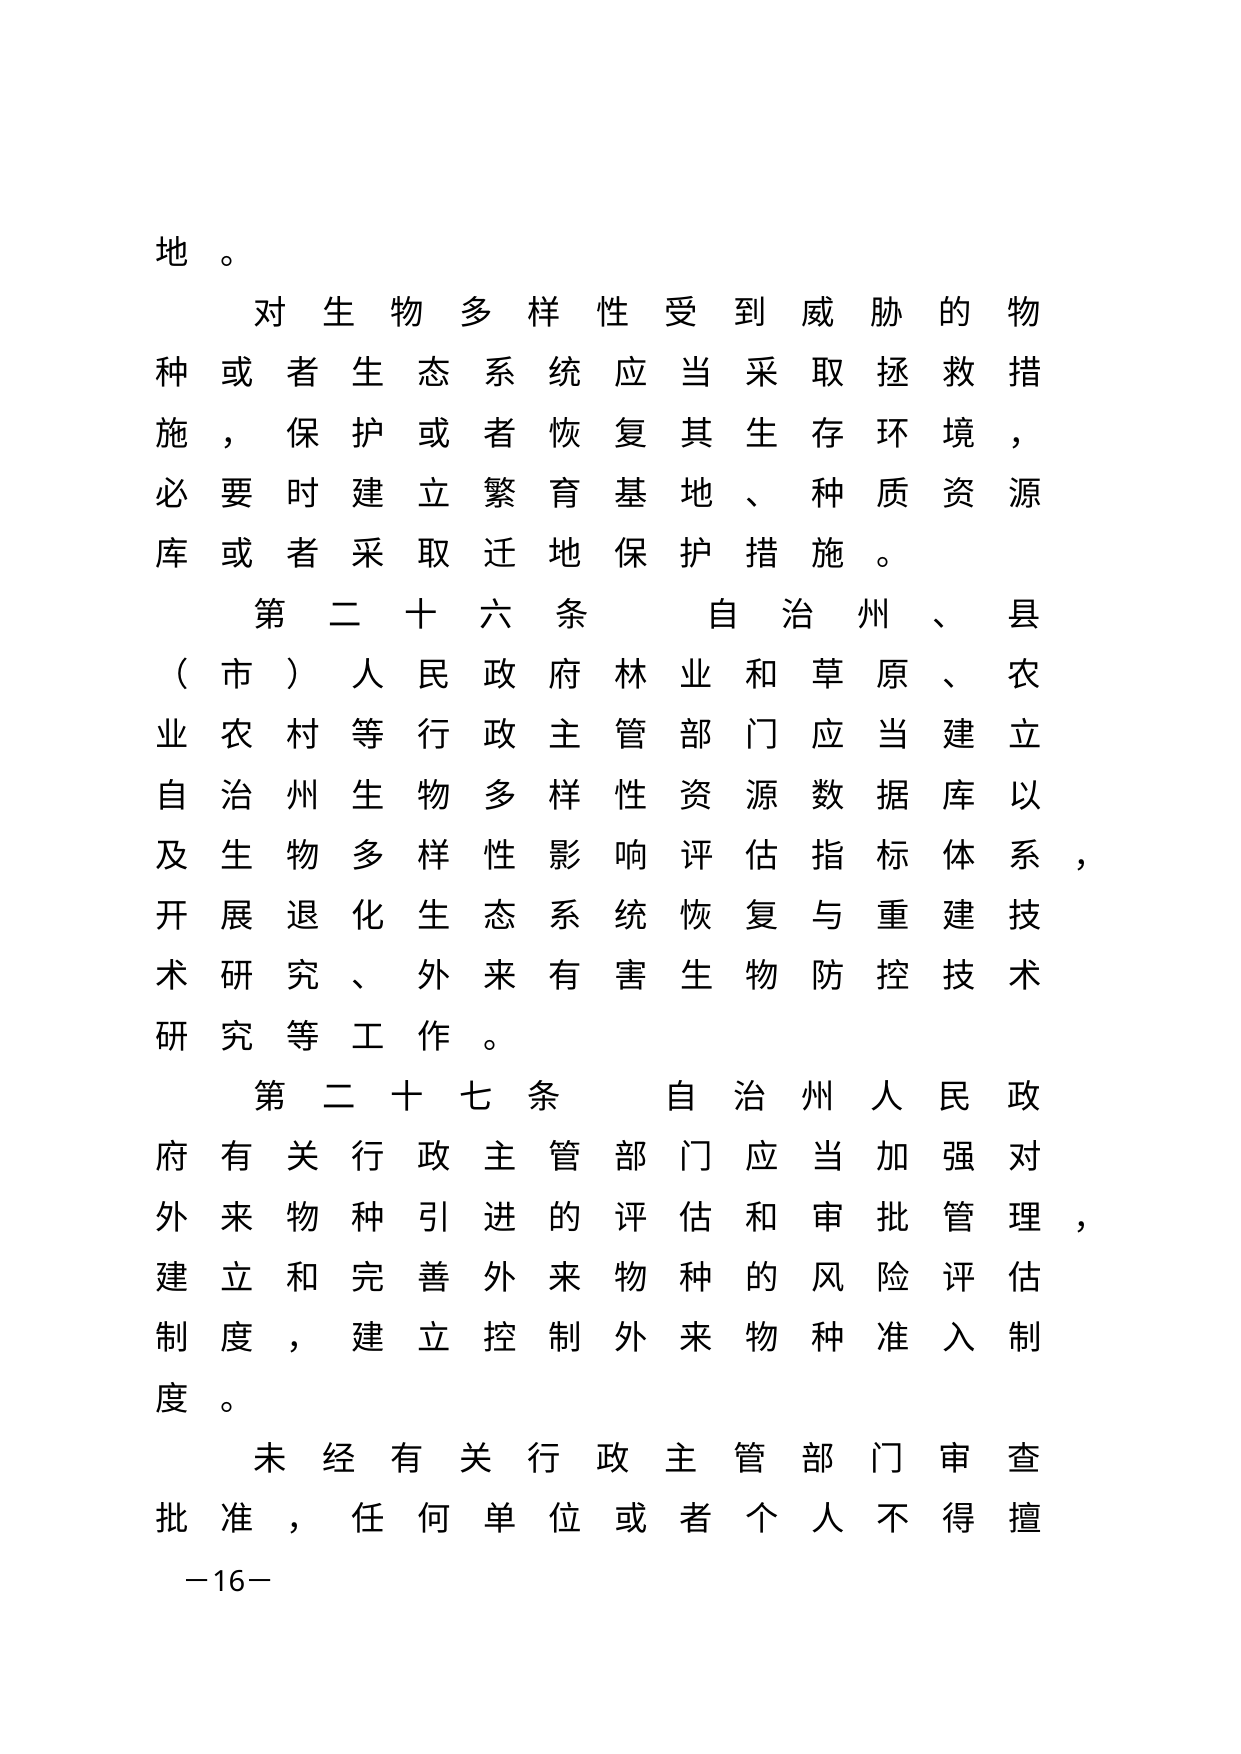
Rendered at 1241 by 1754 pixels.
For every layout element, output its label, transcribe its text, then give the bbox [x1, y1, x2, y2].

text 对生物多样性受到威胁的物种或者生态系统应当采取拯救措施，保护或者恢复其生存环境，必要时建立繁育基地、种质资源库或者采取迁地保护措施。 [155, 280, 1073, 581]
text 第二十六条 自治州、县（市）人民政府林业和草原、农业农村等行政主管部门应当建立自治州生物多样性资源数据库以及生物多样性影响评估指标体系，开展退化生态系统恢复与重建技术研究、外来有害生物防控技术研究等工作。 [155, 581, 1073, 1064]
text 未经有关行政主管部门审查批准，任何单位或者个人不得擅自引进、释放或者丢弃外来物种。 [155, 1426, 1073, 1546]
text 第二十七条 自治州人民政府有关行政主管部门应当加强对外来物种引进的评估和审批管理，建立和完善外来物种的风险评估制度，建立控制外来物种准入制度。 [155, 1064, 1073, 1426]
text 对生态区位重要、生态功能明显、野生动植物集中、生物多样性丰富的地区，应当建立生物多样性保护基地、重要物种栖息地。 [155, 219, 1073, 280]
